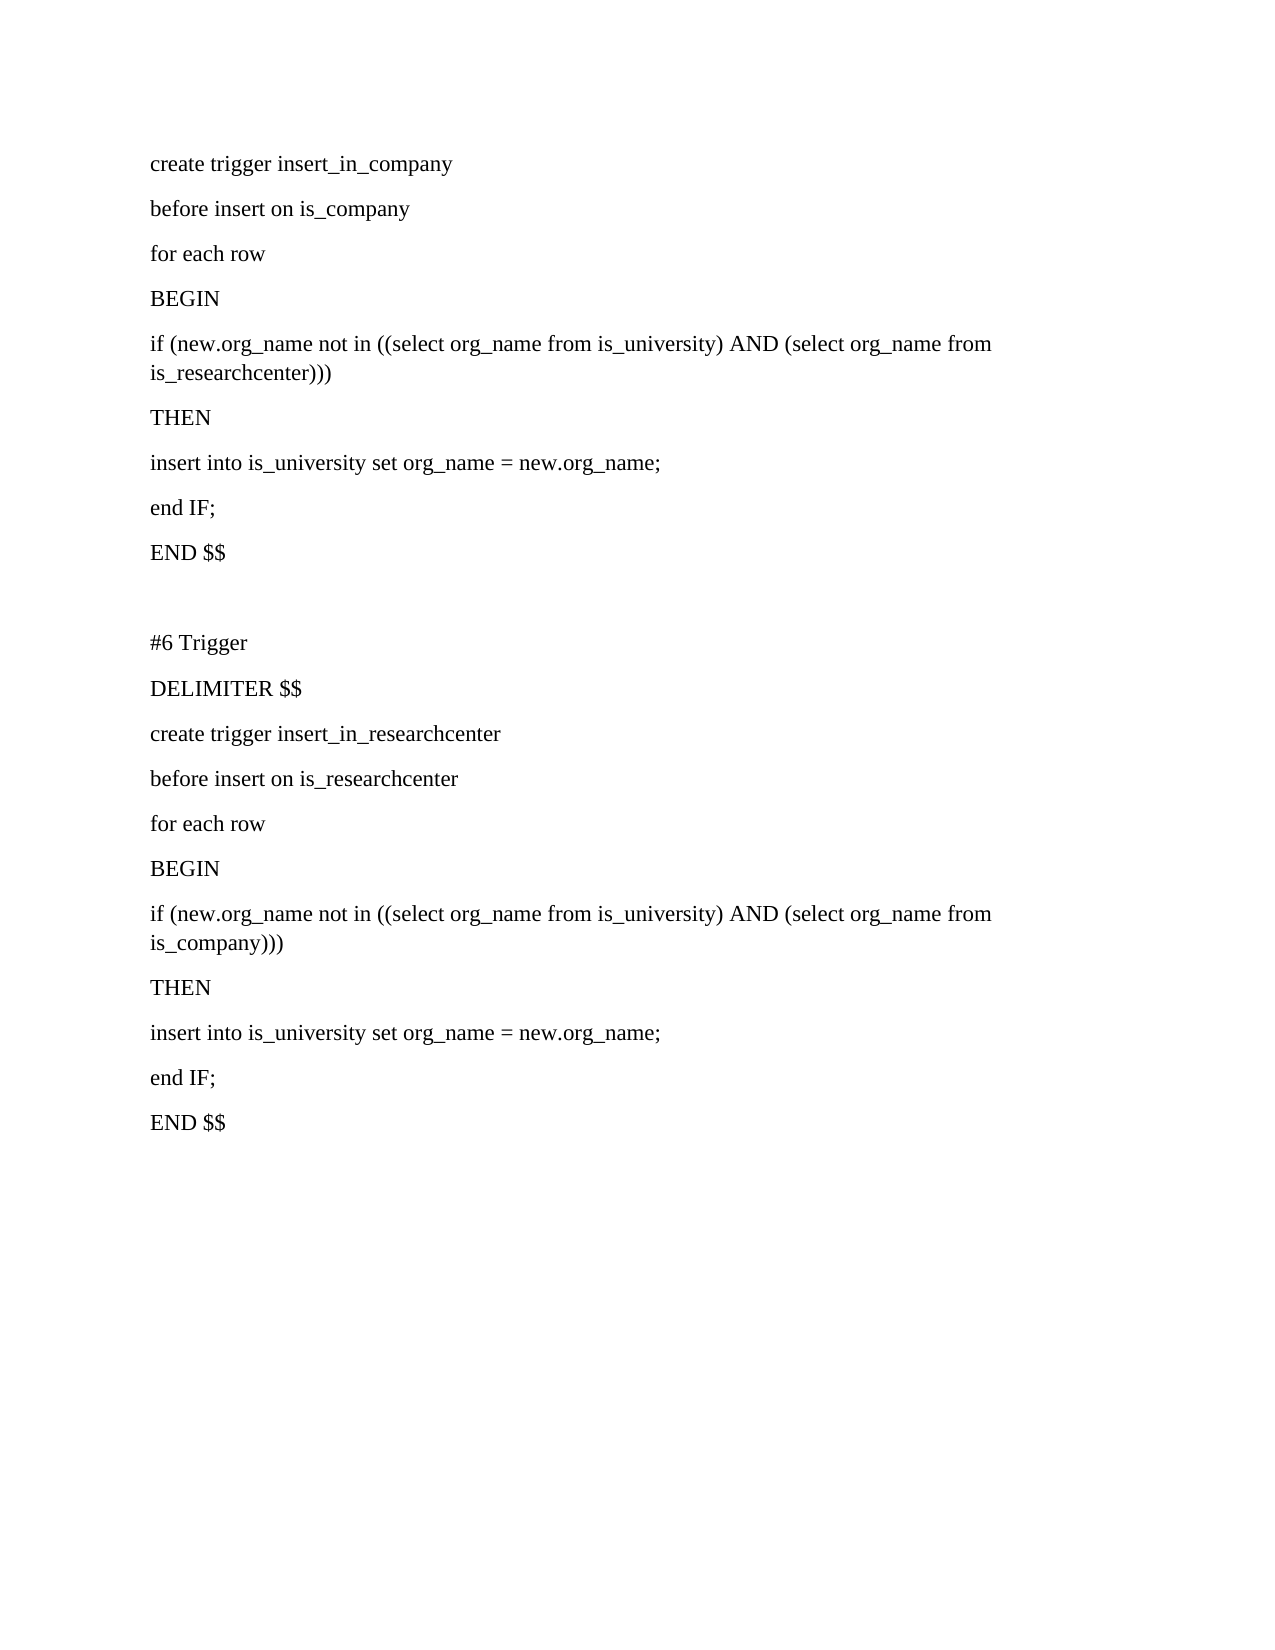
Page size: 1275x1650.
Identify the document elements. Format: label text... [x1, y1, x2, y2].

text insert into is_university set org_name = new.org_name; [150, 1019, 1125, 1045]
text if (new.org_name not in ((select org_name from is_university) AND (select org_name from is_researchcenter))) [150, 330, 1125, 385]
text THEN [150, 404, 1125, 430]
text for each row [150, 240, 1125, 267]
text before insert on is_researchcenter [150, 765, 1125, 791]
text for each row [150, 810, 1125, 836]
text THEN [150, 974, 1125, 1000]
text end IF; [150, 494, 1125, 521]
text END $$ [150, 539, 1125, 566]
text if (new.org_name not in ((select org_name from is_university) AND (select org_name from is_company))) [150, 900, 1125, 955]
text BEGIN [150, 285, 1125, 312]
text before insert on is_company [150, 195, 1125, 221]
text insert into is_university set org_name = new.org_name; [150, 449, 1125, 475]
text end IF; [150, 1064, 1125, 1090]
text BEGIN [150, 855, 1125, 881]
text create trigger insert_in_company [150, 150, 1125, 176]
text END $$ [150, 1109, 1125, 1135]
text create trigger insert_in_researchcenter [150, 720, 1125, 746]
text DELIMITER $$ [150, 674, 1125, 701]
text #6 Trigger [150, 629, 1125, 656]
